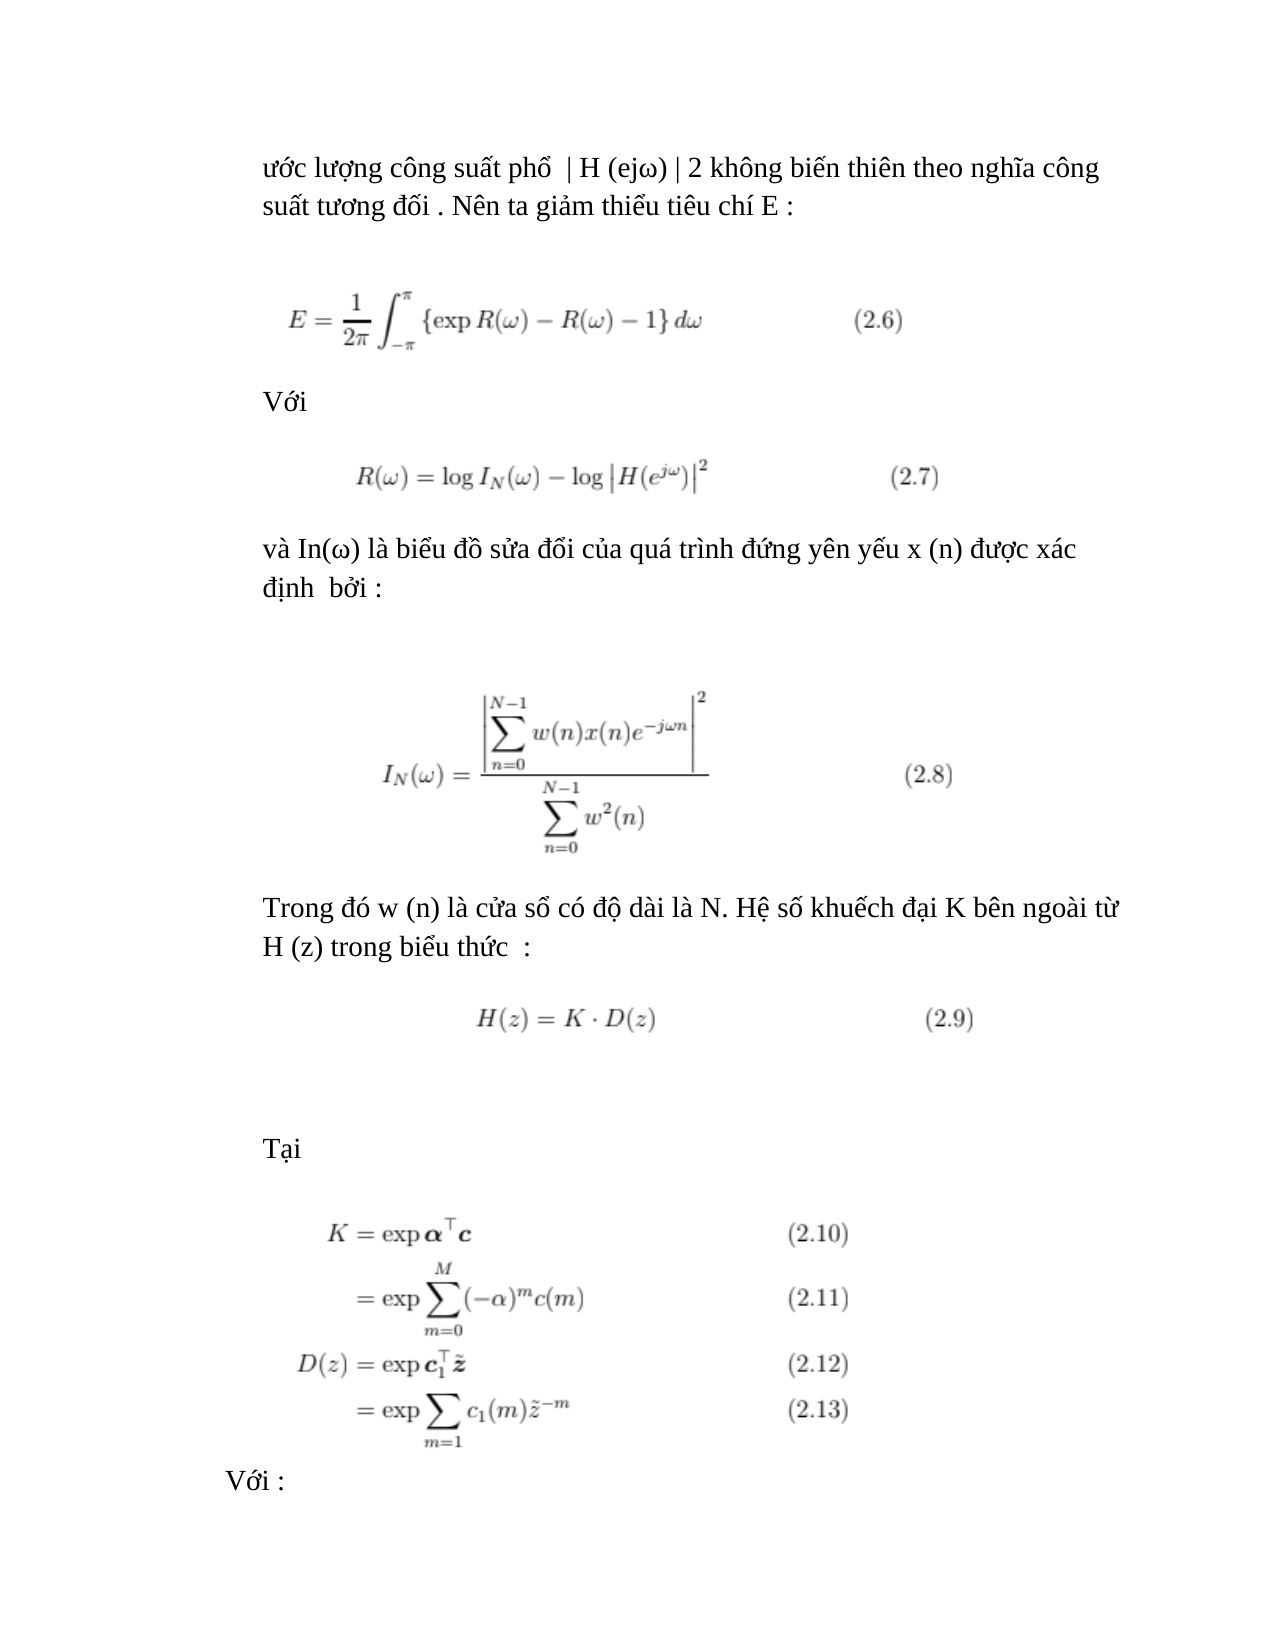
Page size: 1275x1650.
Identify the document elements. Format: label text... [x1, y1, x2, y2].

list và In(ω) là biểu đồ sửa đổi của quá trình đứng yên yếu x (n) được xác định bởi : [262, 531, 1125, 603]
picture [262, 265, 927, 380]
picture [262, 967, 1007, 1127]
list Trong đó w (n) là cửa sổ có độ dài là N. Hệ số khuếch đại K bên ngoài từ H (z) trong biểu thức : [262, 890, 1125, 962]
picture [262, 422, 991, 527]
list Tại [262, 1131, 1125, 1164]
list Với : [225, 1463, 1125, 1497]
picture [262, 646, 980, 886]
list ước lượng công suất phổ | H (ejω) | 2 không biến thiên theo nghĩa công suất tương đối . Nên ta giảm thiểu tiêu chí E : [262, 150, 1125, 222]
picture [262, 1207, 876, 1460]
list Với [262, 384, 1125, 417]
